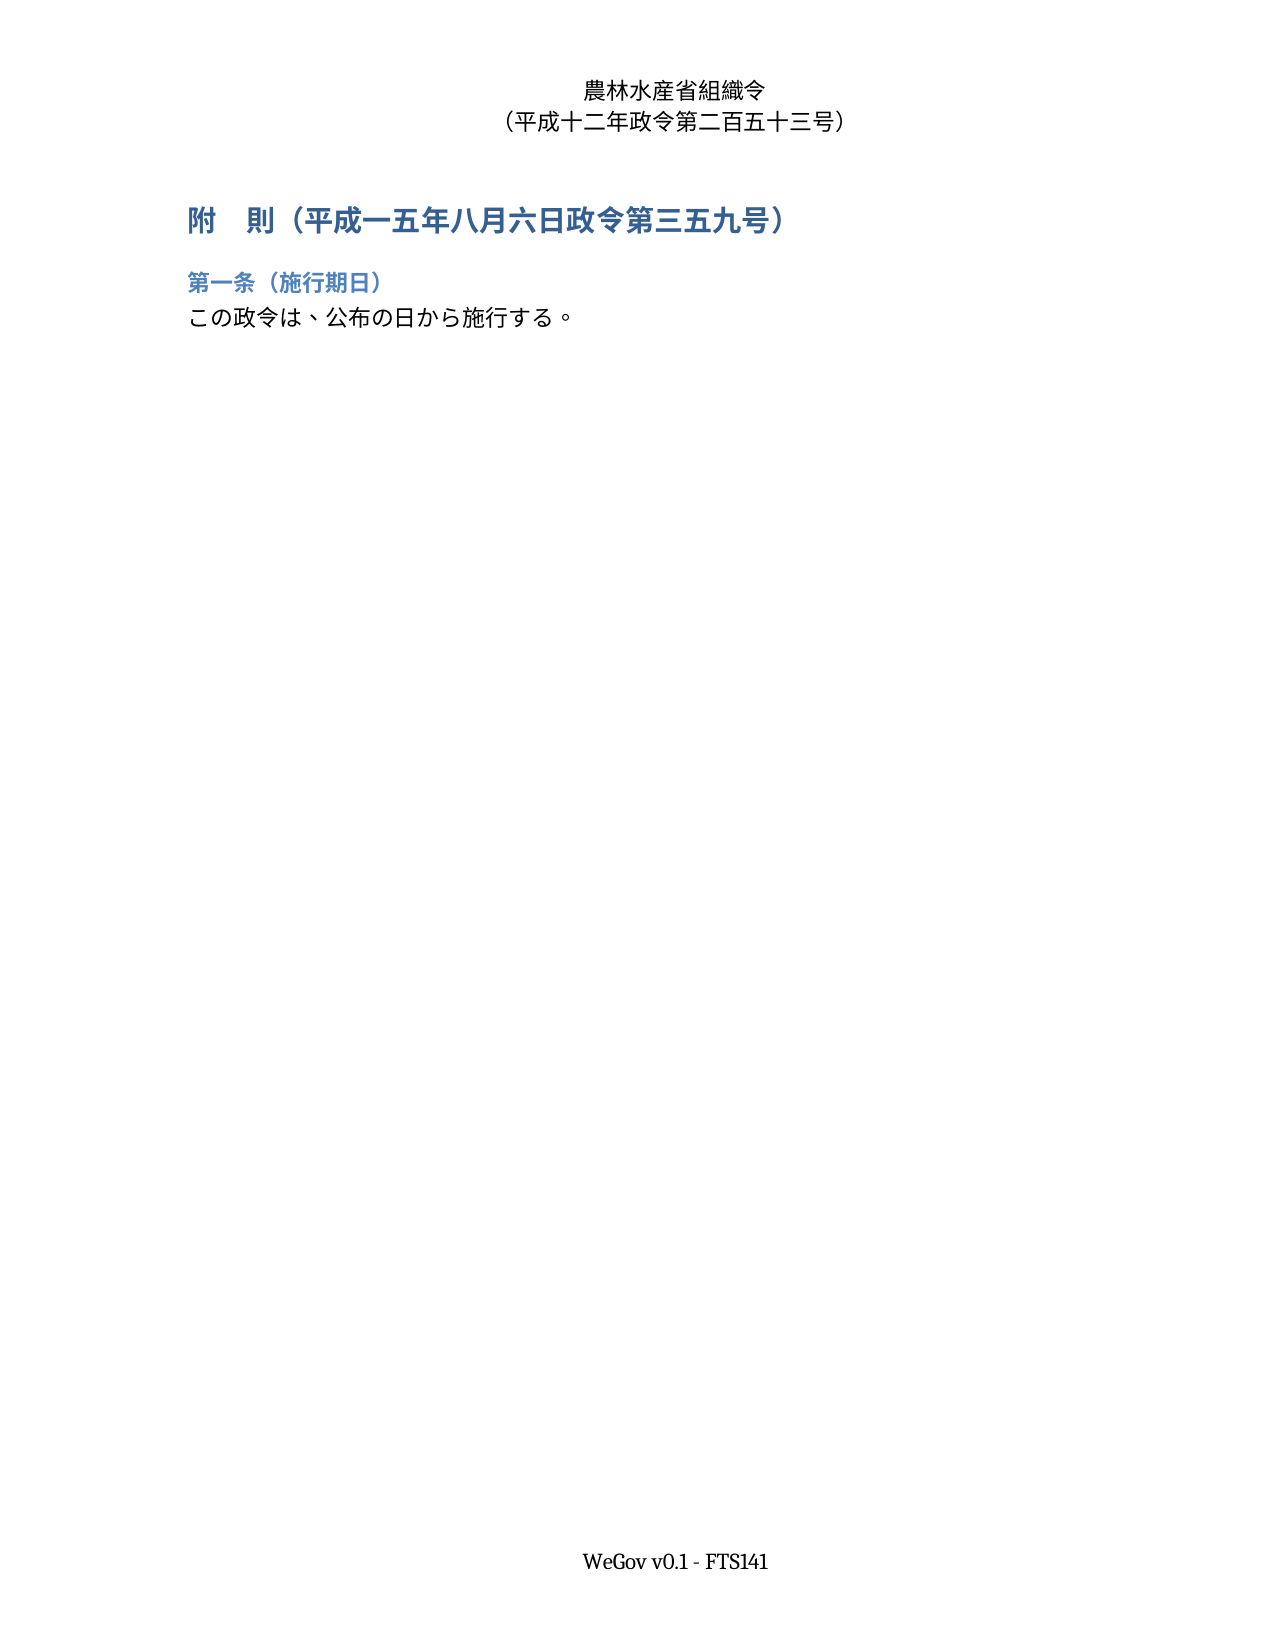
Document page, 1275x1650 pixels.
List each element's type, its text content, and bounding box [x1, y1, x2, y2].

subtitle 附 則（平成一五年八月六日政令第三五九号） [187, 200, 1087, 240]
subtitle 第一条（施行期日） [187, 266, 1087, 298]
text この政令は、公布の日から施行する。 [187, 302, 1087, 334]
